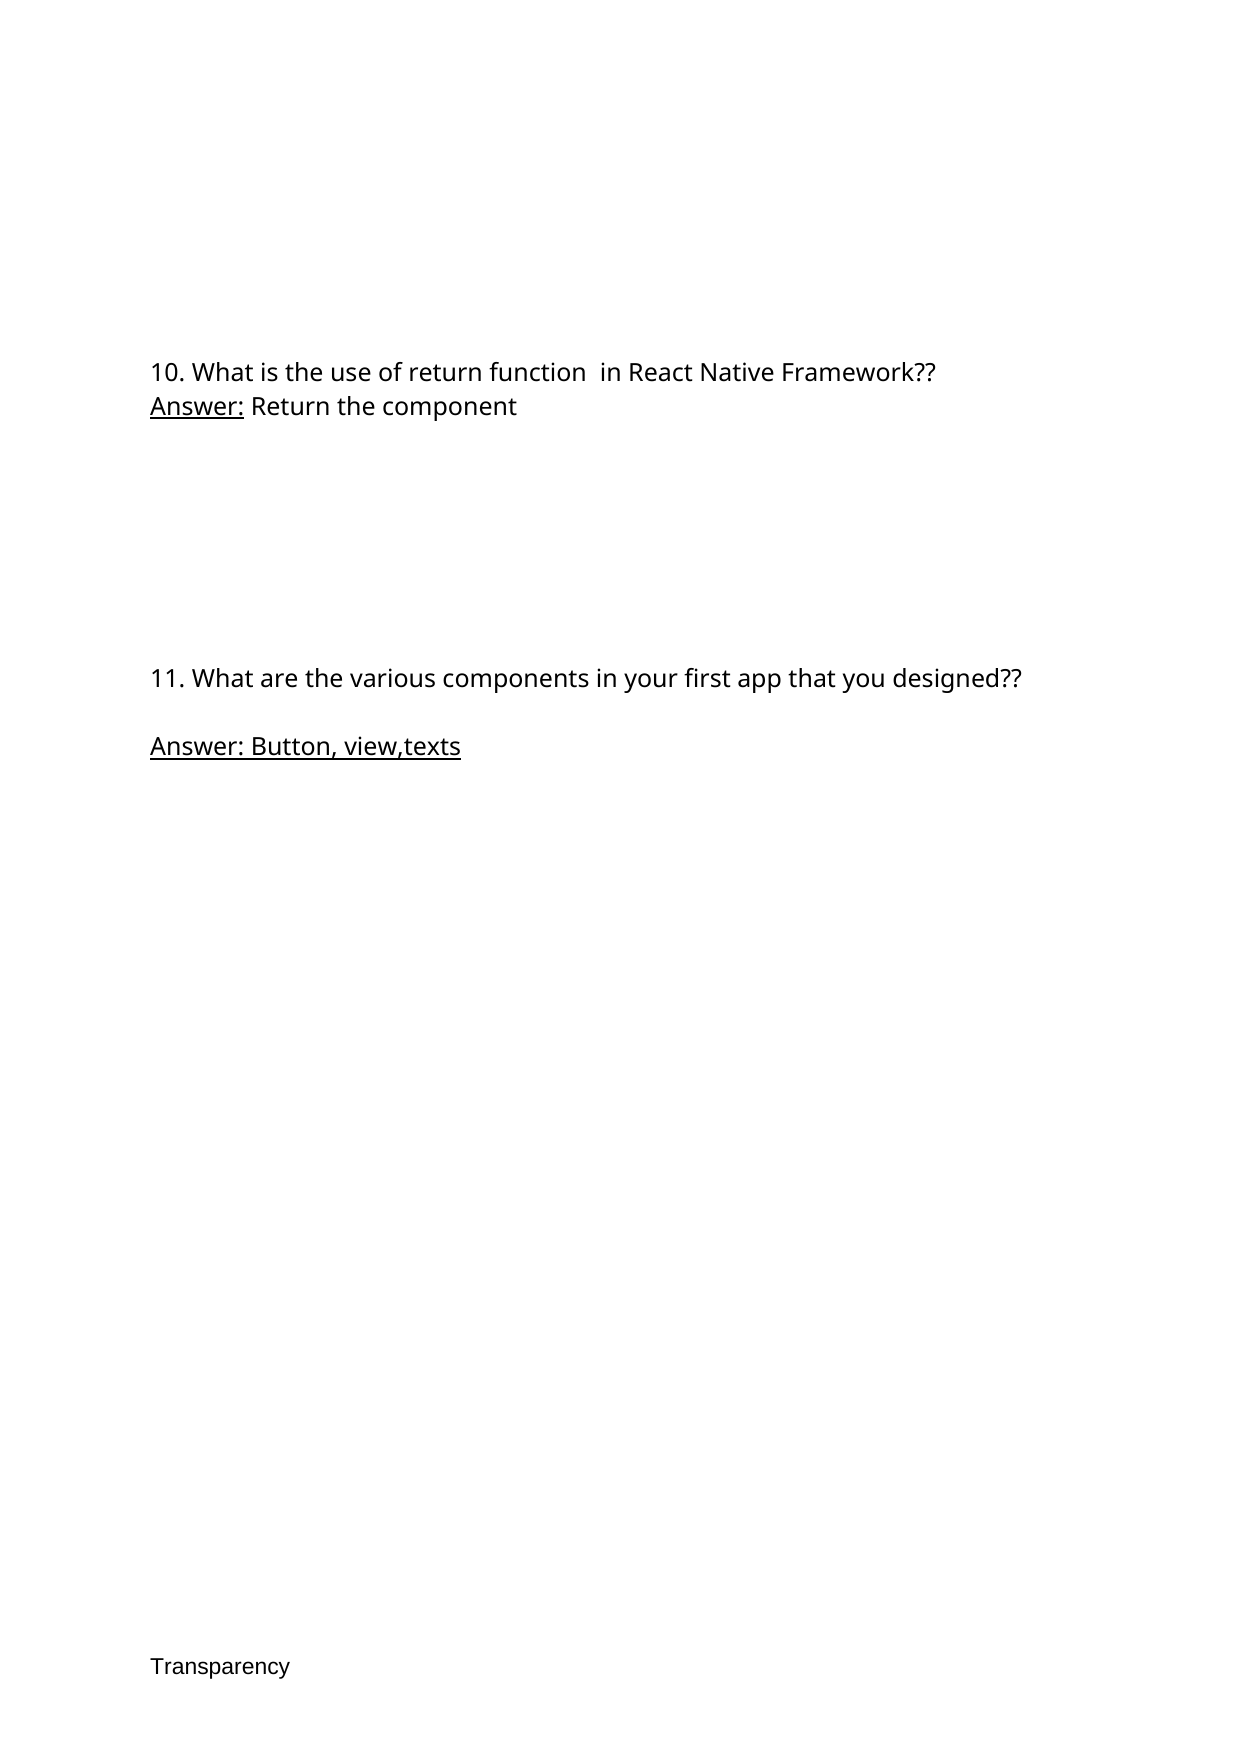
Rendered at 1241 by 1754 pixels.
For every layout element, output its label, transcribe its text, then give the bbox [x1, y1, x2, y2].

text 11. What are the various components in your first app that you designed?? [150, 661, 1090, 695]
text Answer: Button, view,texts [150, 729, 1090, 763]
text 10. What is the use of return function in React Native Framework?? [150, 354, 1090, 388]
text Answer: Return the component [150, 388, 1090, 422]
